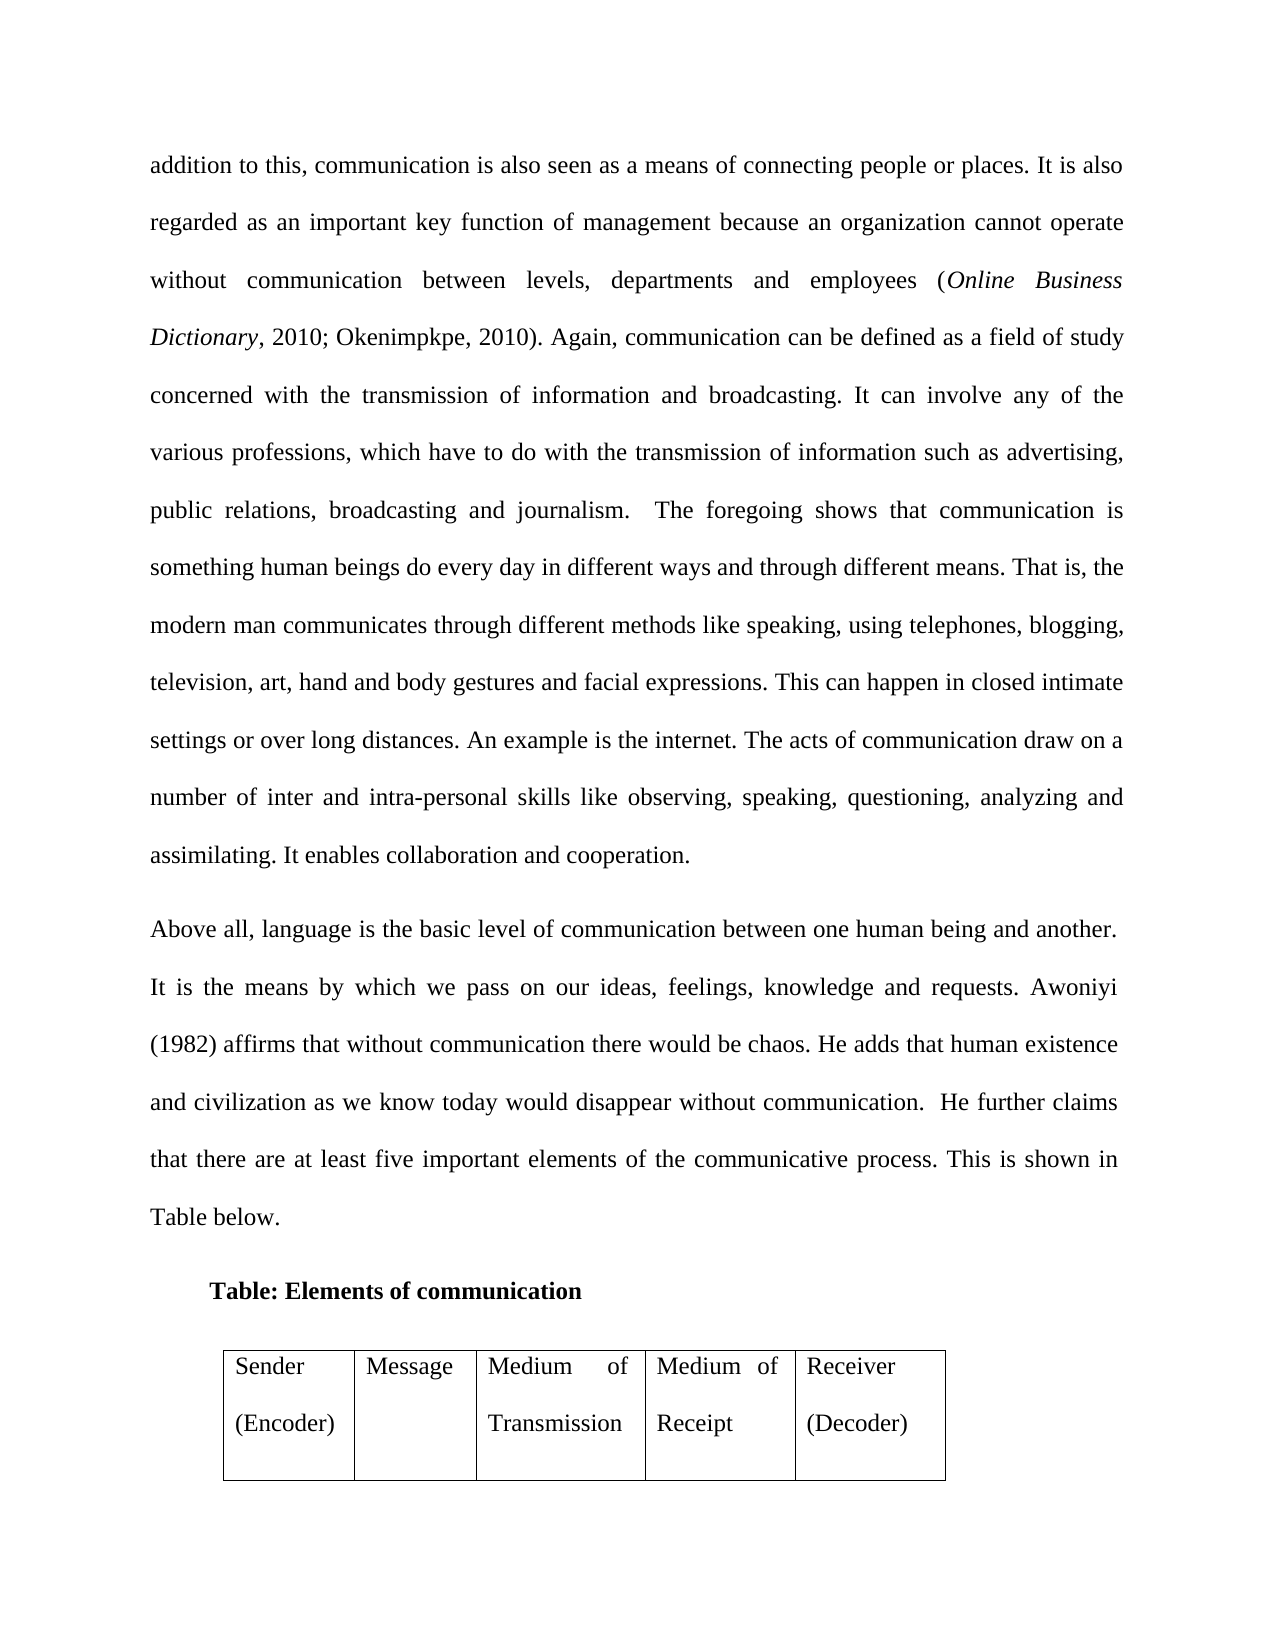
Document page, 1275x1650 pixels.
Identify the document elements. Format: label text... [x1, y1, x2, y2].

table_header Medium of Receipt [646, 1351, 795, 1480]
text Table: Elements of communication [209, 1276, 1119, 1304]
table_header Medium of Transmission [477, 1351, 645, 1480]
table_header Sender (Encoder) [224, 1351, 354, 1480]
table_header Message [355, 1351, 476, 1480]
table_header Receiver (Decoder) [796, 1351, 945, 1480]
